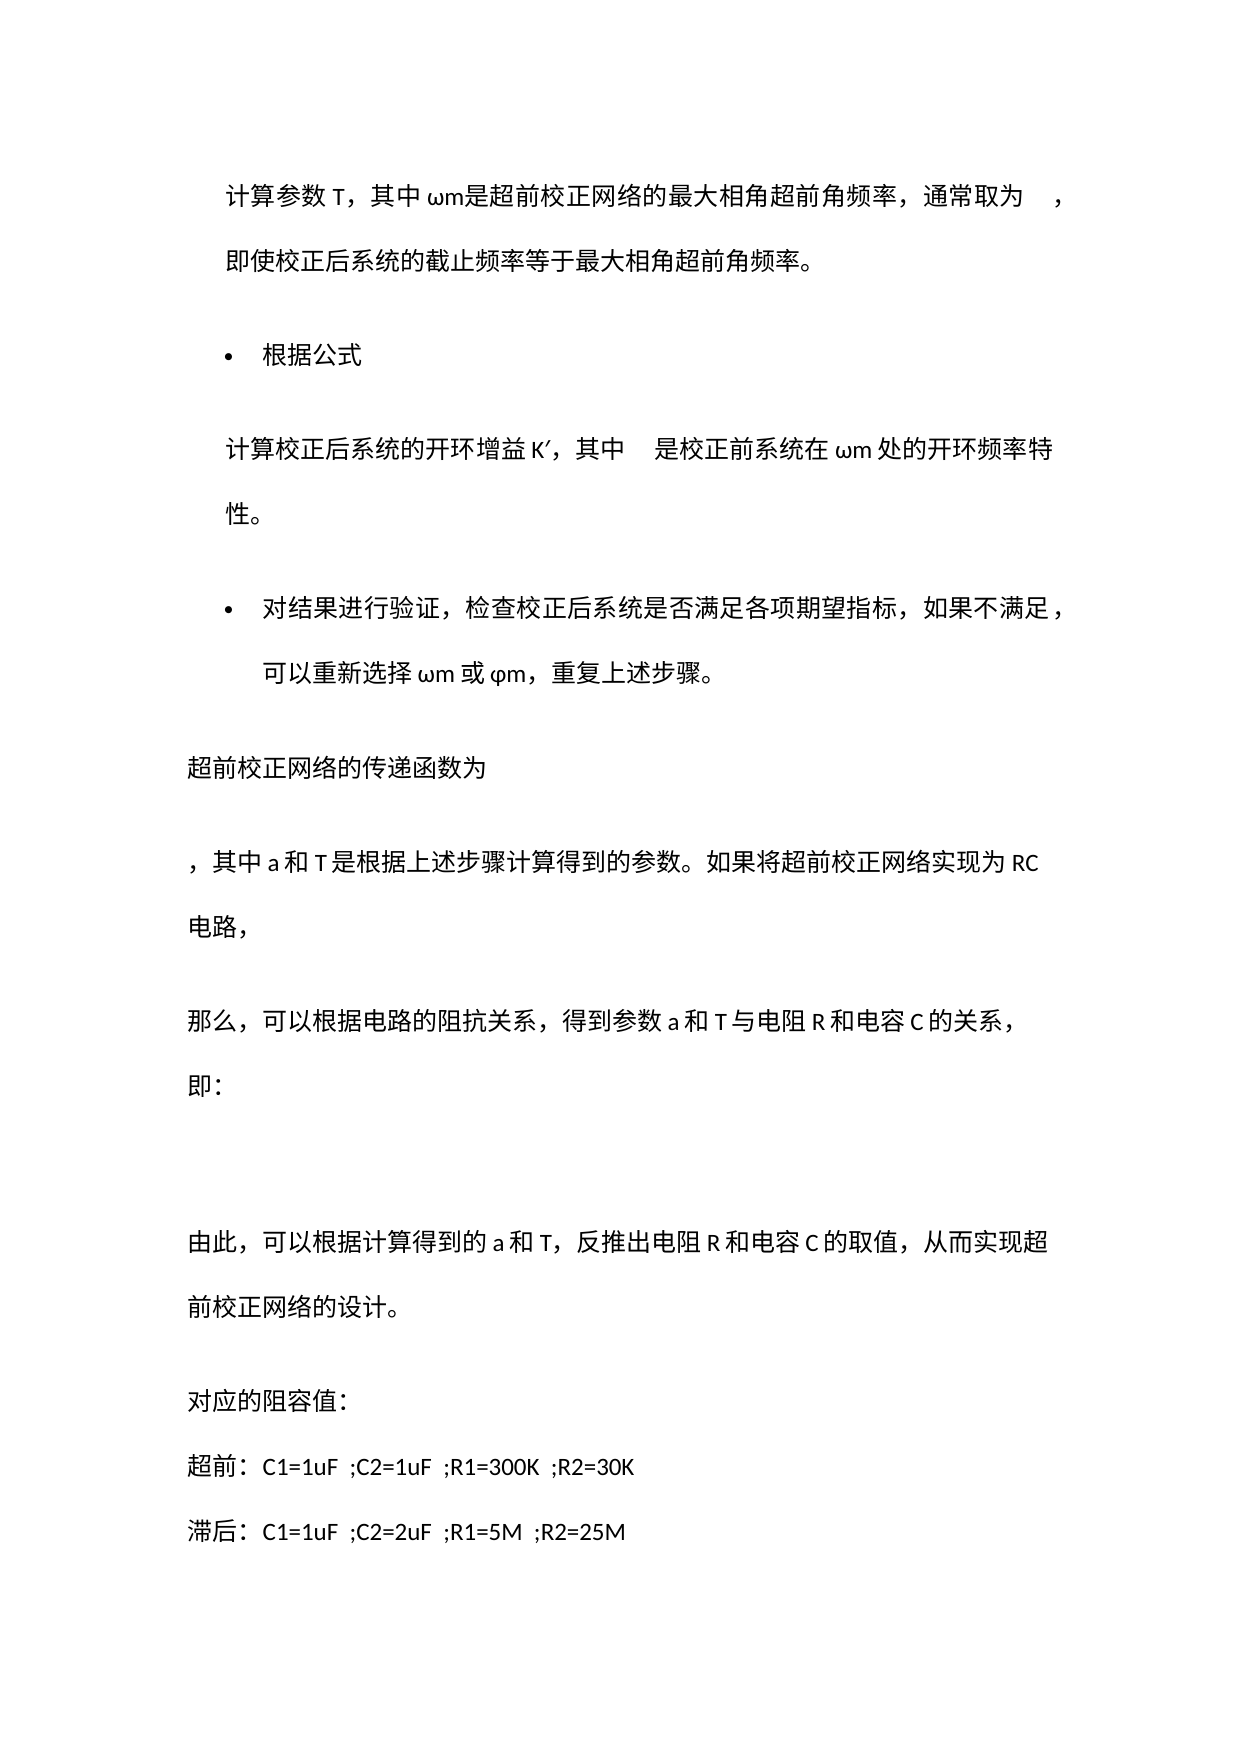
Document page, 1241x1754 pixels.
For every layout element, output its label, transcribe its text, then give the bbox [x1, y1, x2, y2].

text 超前：C1=1uF ;C2=1uF ;R1=300K ;R2=30K [187, 1432, 1053, 1497]
list 计算校正后系统的开环增益K′，其中 是校正前系统在ωm处的开环频率特性。 [225, 415, 1053, 545]
text 由此，可以根据计算得到的a和T，反推出电阻R和电容C的取值，从而实现超前校正网络的设计。 [187, 1208, 1053, 1338]
text 对应的阻容值： [187, 1367, 1053, 1432]
text ，其中a和T是根据上述步骤计算得到的参数。如果将超前校正网络实现为RC电路， [187, 828, 1053, 958]
list 计算参数T，其中ωm​是超前校正网络的最大相角超前角频率，通常取为 ，即使校正后系统的截止频率等于最大相角超前角频率。 [225, 162, 1053, 292]
text 滞后：C1=1uF ;C2=2uF ;R1=5M ;R2=25M [187, 1497, 1053, 1562]
list 根据公式 [225, 321, 1053, 386]
text 超前校正网络的传递函数为 [187, 734, 1053, 799]
list 对结果进行验证，检查校正后系统是否满足各项期望指标，如果不满足，可以重新选择ωm或φm，重复上述步骤。 [225, 574, 1053, 704]
text 那么，可以根据电路的阻抗关系，得到参数a和T与电阻R和电容C的关系，即： [187, 987, 1053, 1117]
